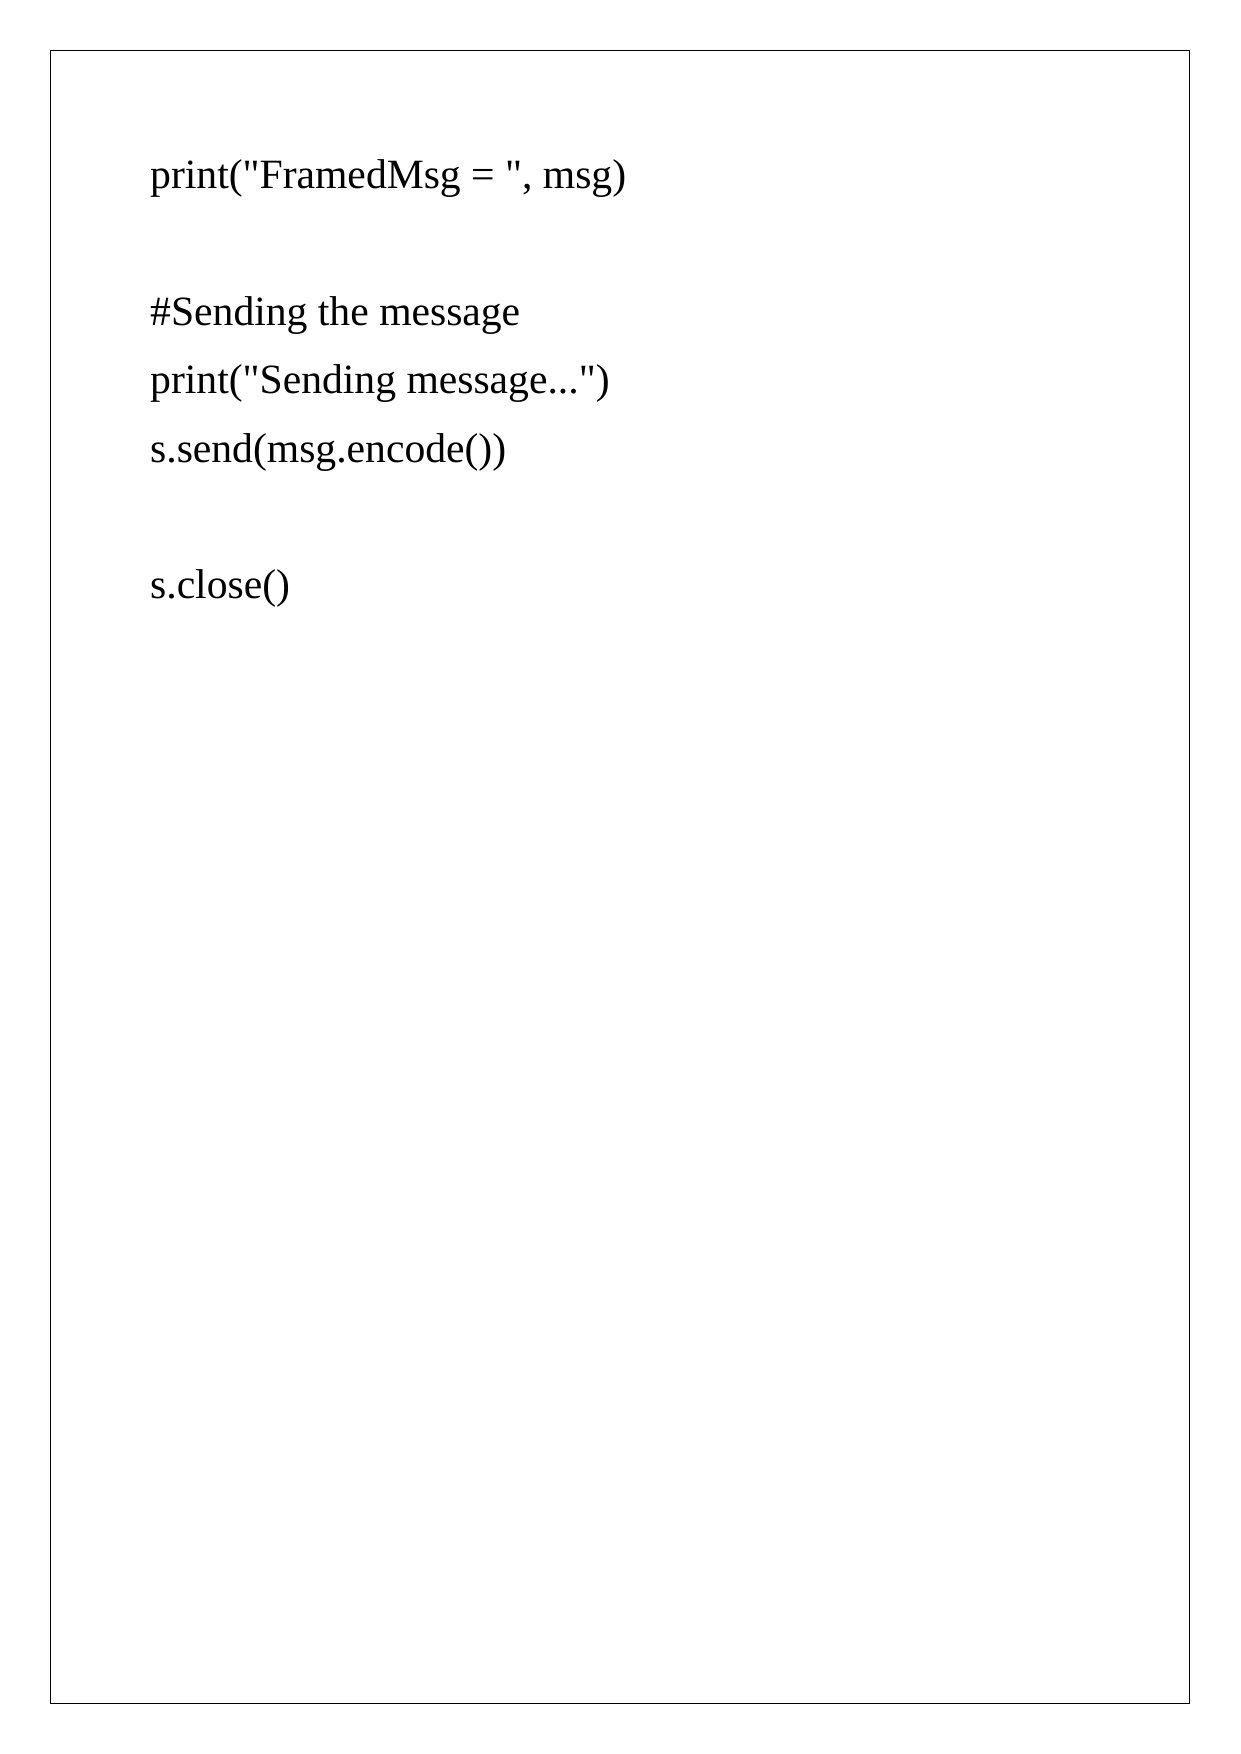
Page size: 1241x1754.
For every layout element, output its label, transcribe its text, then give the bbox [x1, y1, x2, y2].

text s.send(msg.encode()) [150, 423, 1090, 471]
text print("Sending message...") [150, 355, 1090, 403]
text print("FramedMsg = ", msg) [150, 150, 1090, 198]
text s.close() [150, 560, 1090, 608]
text #Sending the message [150, 287, 1090, 334]
